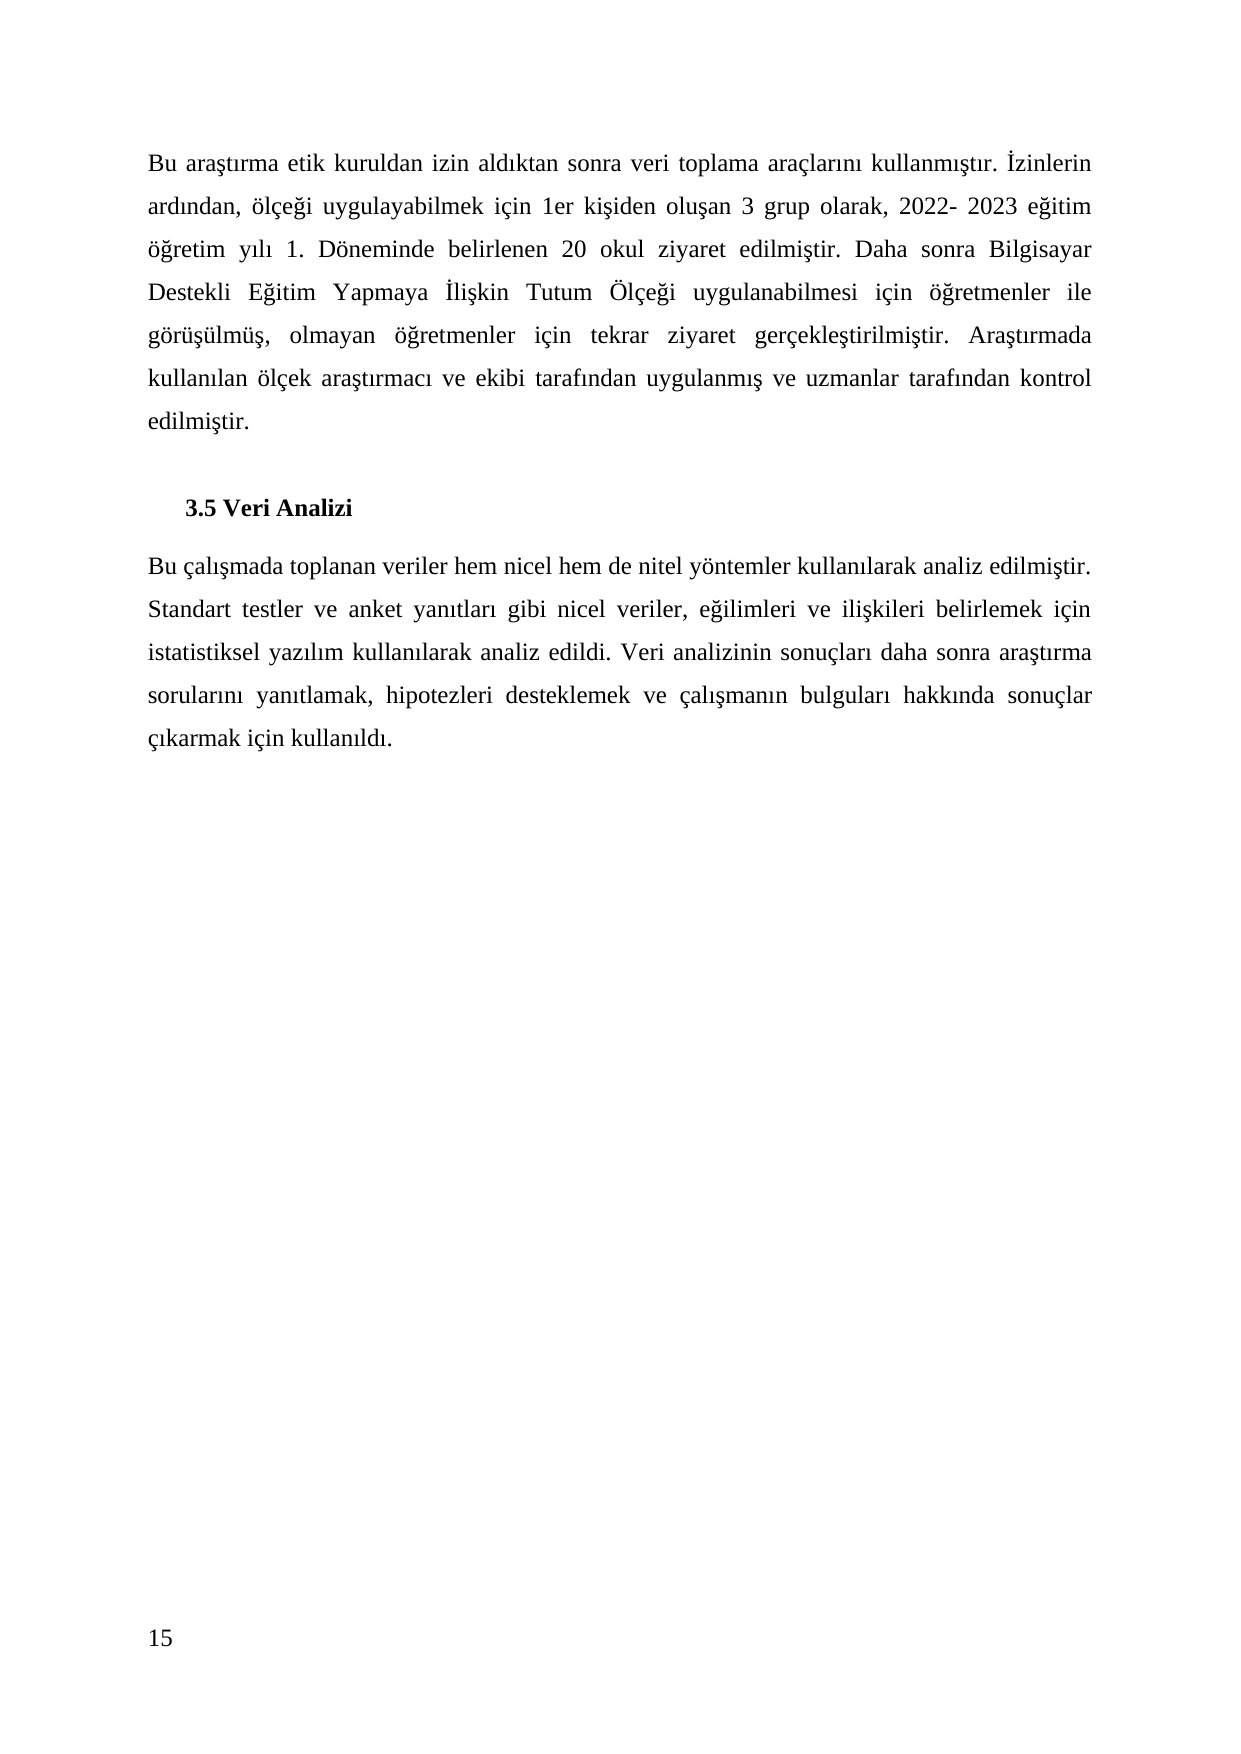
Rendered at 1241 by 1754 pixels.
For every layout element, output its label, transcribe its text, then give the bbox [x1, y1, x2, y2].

text Bu çalışmada toplanan veriler hem nicel hem de nitel yöntemler kullanılarak analiz edilmiştir. Standart testler ve anket yanıtları gibi nicel veriler, eğilimleri ve ilişkileri belirlemek için istatistiksel yazılım kullanılarak analiz edildi. Veri analizinin sonuçları daha sonra araştırma sorularını yanıtlamak, hipotezleri desteklemek ve çalışmanın bulguları hakkında sonuçlar çıkarmak için kullanıldı. [148, 551, 1093, 752]
list Veri Analizi [185, 493, 1093, 521]
text Bu araştırma etik kuruldan izin aldıktan sonra veri toplama araçlarını kullanmıştır. İzinlerin ardından, ölçeği uygulayabilmek için 1er kişiden oluşan 3 grup olarak, 2022- 2023 eğitim öğretim yılı 1. Döneminde belirlenen 20 okul ziyaret edilmiştir. Daha sonra Bilgisayar Destekli Eğitim Yapmaya İlişkin Tutum Ölçeği uygulanabilmesi için öğretmenler ile görüşülmüş, olmayan öğretmenler için tekrar ziyaret gerçekleştirilmiştir. Araştırmada kullanılan ölçek araştırmacı ve ekibi tarafından uygulanmış ve uzmanlar tarafından kontrol edilmiştir. [148, 148, 1093, 435]
